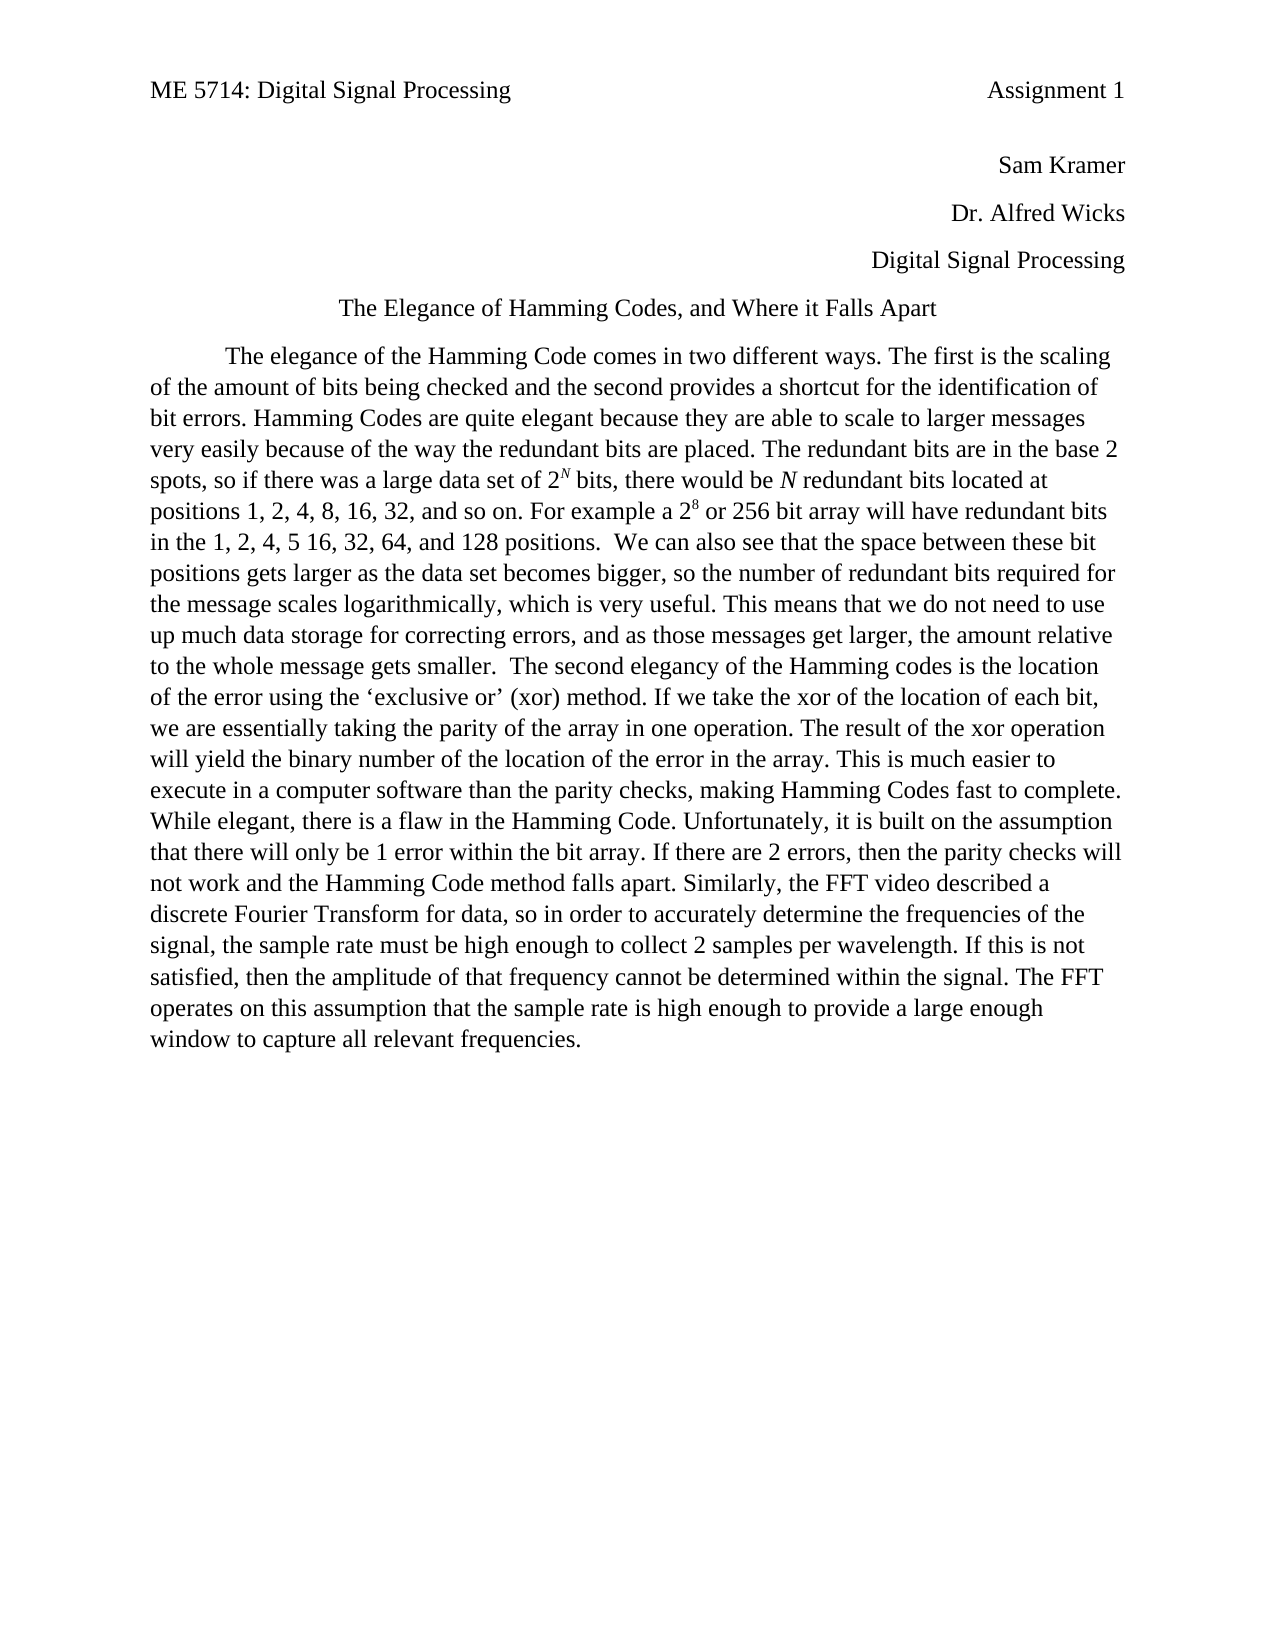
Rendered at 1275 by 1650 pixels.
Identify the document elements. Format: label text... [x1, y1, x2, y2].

text Digital Signal Processing [150, 245, 1125, 274]
text Sam Kramer [150, 150, 1125, 179]
text The elegance of the Hamming Code comes in two different ways. The first is the scaling of the amount of bits being checked and the second provides a shortcut for the identification of bit errors. Hamming Codes are quite elegant because they are able to scale to larger messages very easily because of the way the redundant bits are placed. The redundant bits are in the base 2 spots, so if there was a large data set of 2N bits, there would be N redundant bits located at positions 1, 2, 4, 8, 16, 32, and so on. For example a 28 or 256 bit array will have redundant bits in the 1, 2, 4, 5 16, 32, 64, and 128 positions. We can also see that the space between these bit positions gets larger as the data set becomes bigger, so the number of redundant bits required for the message scales logarithmically, which is very useful. This means that we do not need to use up much data storage for correcting errors, and as those messages get larger, the amount relative to the whole message gets smaller. The second elegancy of the Hamming codes is the location of the error using the ‘exclusive or’ (xor) method. If we take the xor of the location of each bit, we are essentially taking the parity of the array in one operation. The result of the xor operation will yield the binary number of the location of the error in the array. This is much easier to execute in a computer software than the parity checks, making Hamming Codes fast to complete. While elegant, there is a flaw in the Hamming Code. Unfortunately, it is built on the assumption that there will only be 1 error within the bit array. If there are 2 errors, then the parity checks will not work and the Hamming Code method falls apart. Similarly, the FFT video described a discrete Fourier Transform for data, so in order to accurately determine the frequencies of the signal, the sample rate must be high enough to collect 2 samples per wavelength. If this is not satisfied, then the amplitude of that frequency cannot be determined within the signal. The FFT operates on this assumption that the sample rate is high enough to provide a large enough window to capture all relevant frequencies. [150, 341, 1125, 1052]
text Dr. Alfred Wicks [150, 198, 1125, 226]
text The Elegance of Hamming Codes, and Where it Falls Apart [150, 293, 1125, 322]
